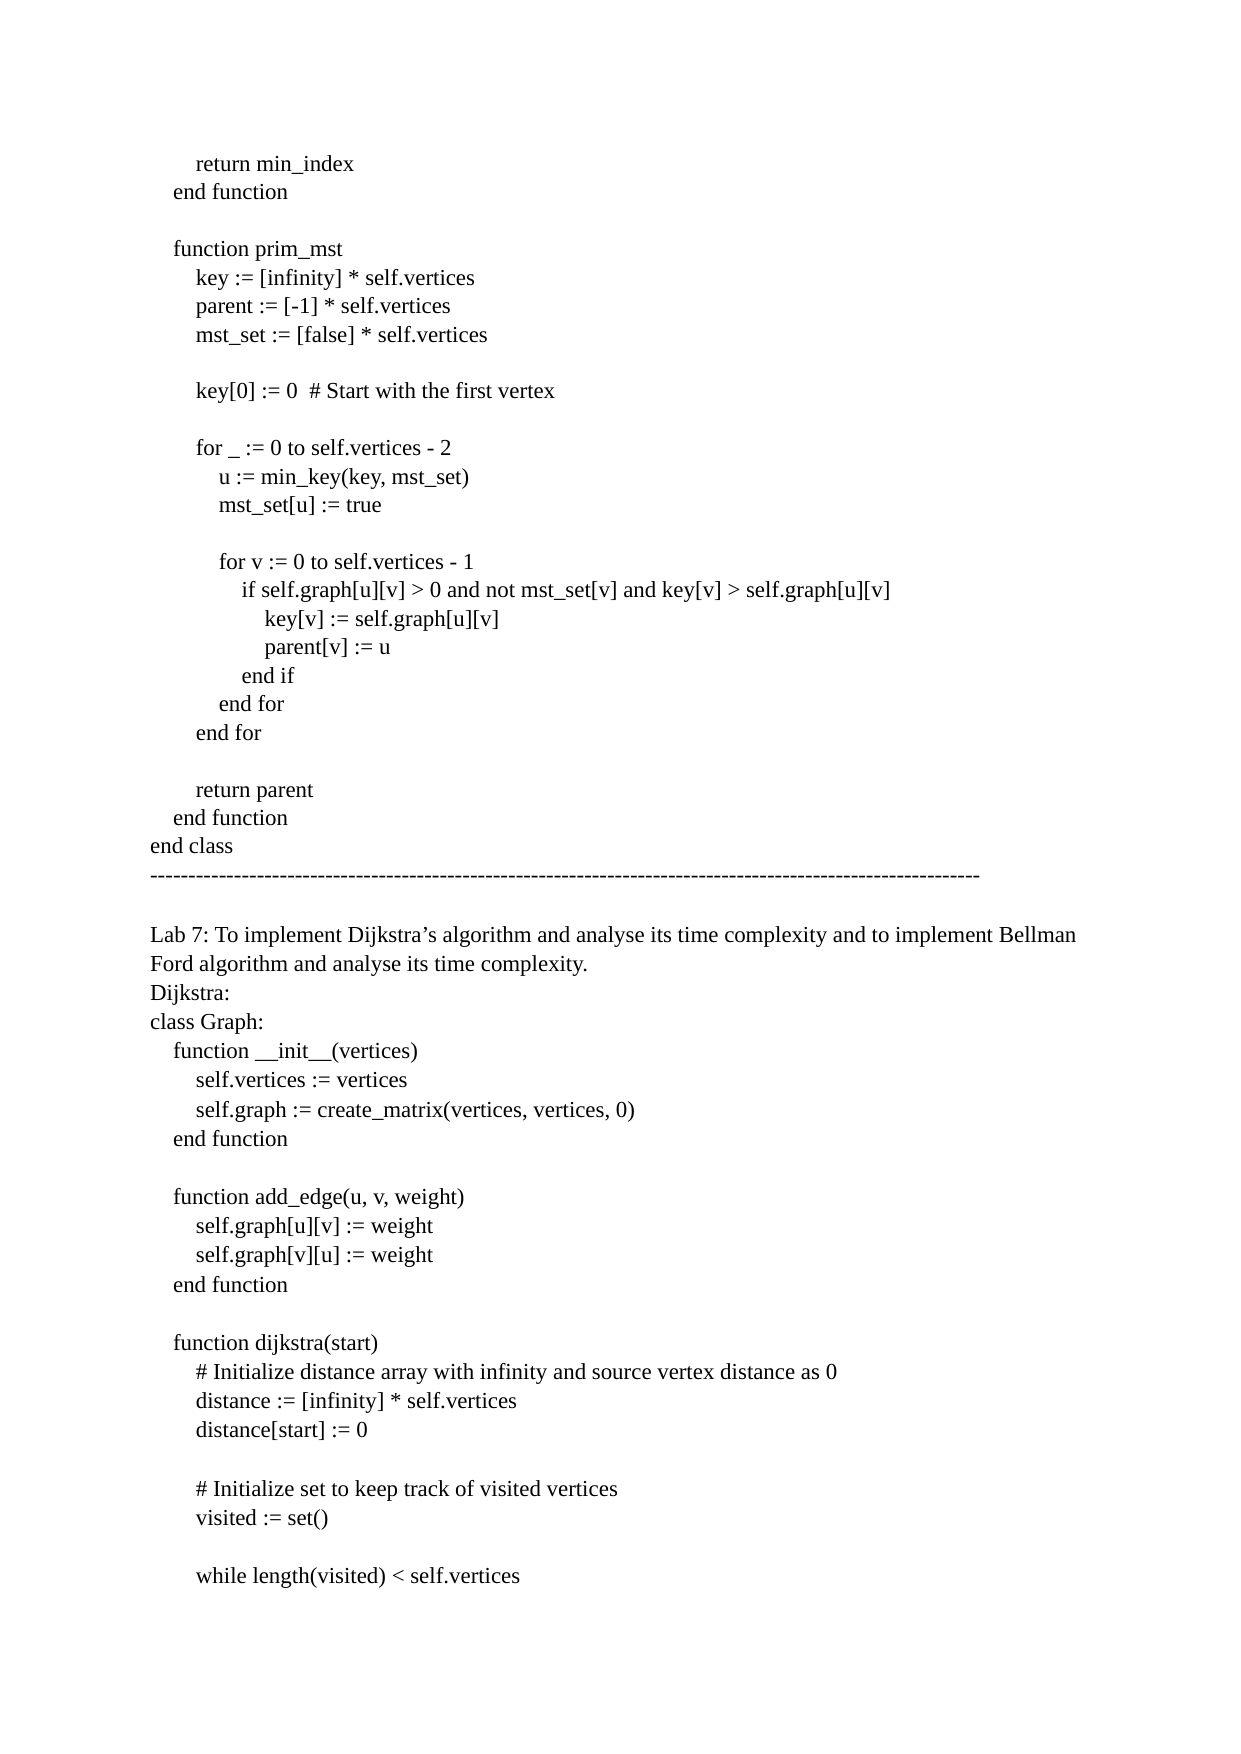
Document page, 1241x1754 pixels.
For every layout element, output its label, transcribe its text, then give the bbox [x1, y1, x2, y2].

text self.graph[v][u] := weight [150, 1239, 1090, 1268]
text for _ := 0 to self.vertices - 2 [150, 434, 1090, 461]
text key[0] := 0 # Start with the first vertex [150, 377, 1090, 404]
text distance[start] := 0 [150, 1414, 1090, 1443]
text function prim_mst [150, 235, 1090, 262]
text end if [150, 662, 1090, 688]
text class Graph: [150, 1005, 1090, 1034]
text mst_set := [false] * self.vertices [150, 321, 1090, 347]
text visited := set() [150, 1501, 1090, 1530]
text end function [150, 1122, 1090, 1151]
text # Initialize set to keep track of visited vertices [150, 1472, 1090, 1501]
text Lab 7: To implement Dijkstra’s algorithm and analyse its time complexity and to implement Bellman Ford algorithm and analyse its time complexity. [150, 918, 1090, 976]
text self.vertices := vertices [150, 1064, 1090, 1093]
text self.graph[u][v] := weight [150, 1209, 1090, 1239]
text if self.graph[u][v] > 0 and not mst_set[v] and key[v] > self.graph[u][v] [150, 577, 1090, 603]
text parent[v] := u [150, 633, 1090, 660]
text end for [150, 719, 1090, 745]
text while length(visited) < self.vertices [150, 1559, 1090, 1589]
text end class [150, 832, 1090, 859]
text end function [150, 178, 1090, 205]
text key[v] := self.graph[u][v] [150, 605, 1090, 631]
text mst_set[u] := true [150, 491, 1090, 518]
text return min_index [150, 150, 1090, 176]
text function __init__(vertices) [150, 1034, 1090, 1064]
text function dijkstra(start) [150, 1326, 1090, 1355]
text distance := [infinity] * self.vertices [150, 1384, 1090, 1414]
text parent := [-1] * self.vertices [150, 292, 1090, 318]
text u := min_key(key, mst_set) [150, 463, 1090, 489]
text # Initialize distance array with infinity and source vertex distance as 0 [150, 1355, 1090, 1384]
text for v := 0 to self.vertices - 1 [150, 548, 1090, 574]
text end for [150, 690, 1090, 717]
text end function [150, 804, 1090, 830]
text end function [150, 1268, 1090, 1297]
text Dijkstra: [150, 976, 1090, 1005]
text key := [infinity] * self.vertices [150, 264, 1090, 290]
text function add_edge(u, v, weight) [150, 1180, 1090, 1209]
text ------------------------------------------------------------------------------------------------------------- [150, 861, 1090, 887]
text return parent [150, 776, 1090, 802]
text self.graph := create_matrix(vertices, vertices, 0) [150, 1093, 1090, 1122]
